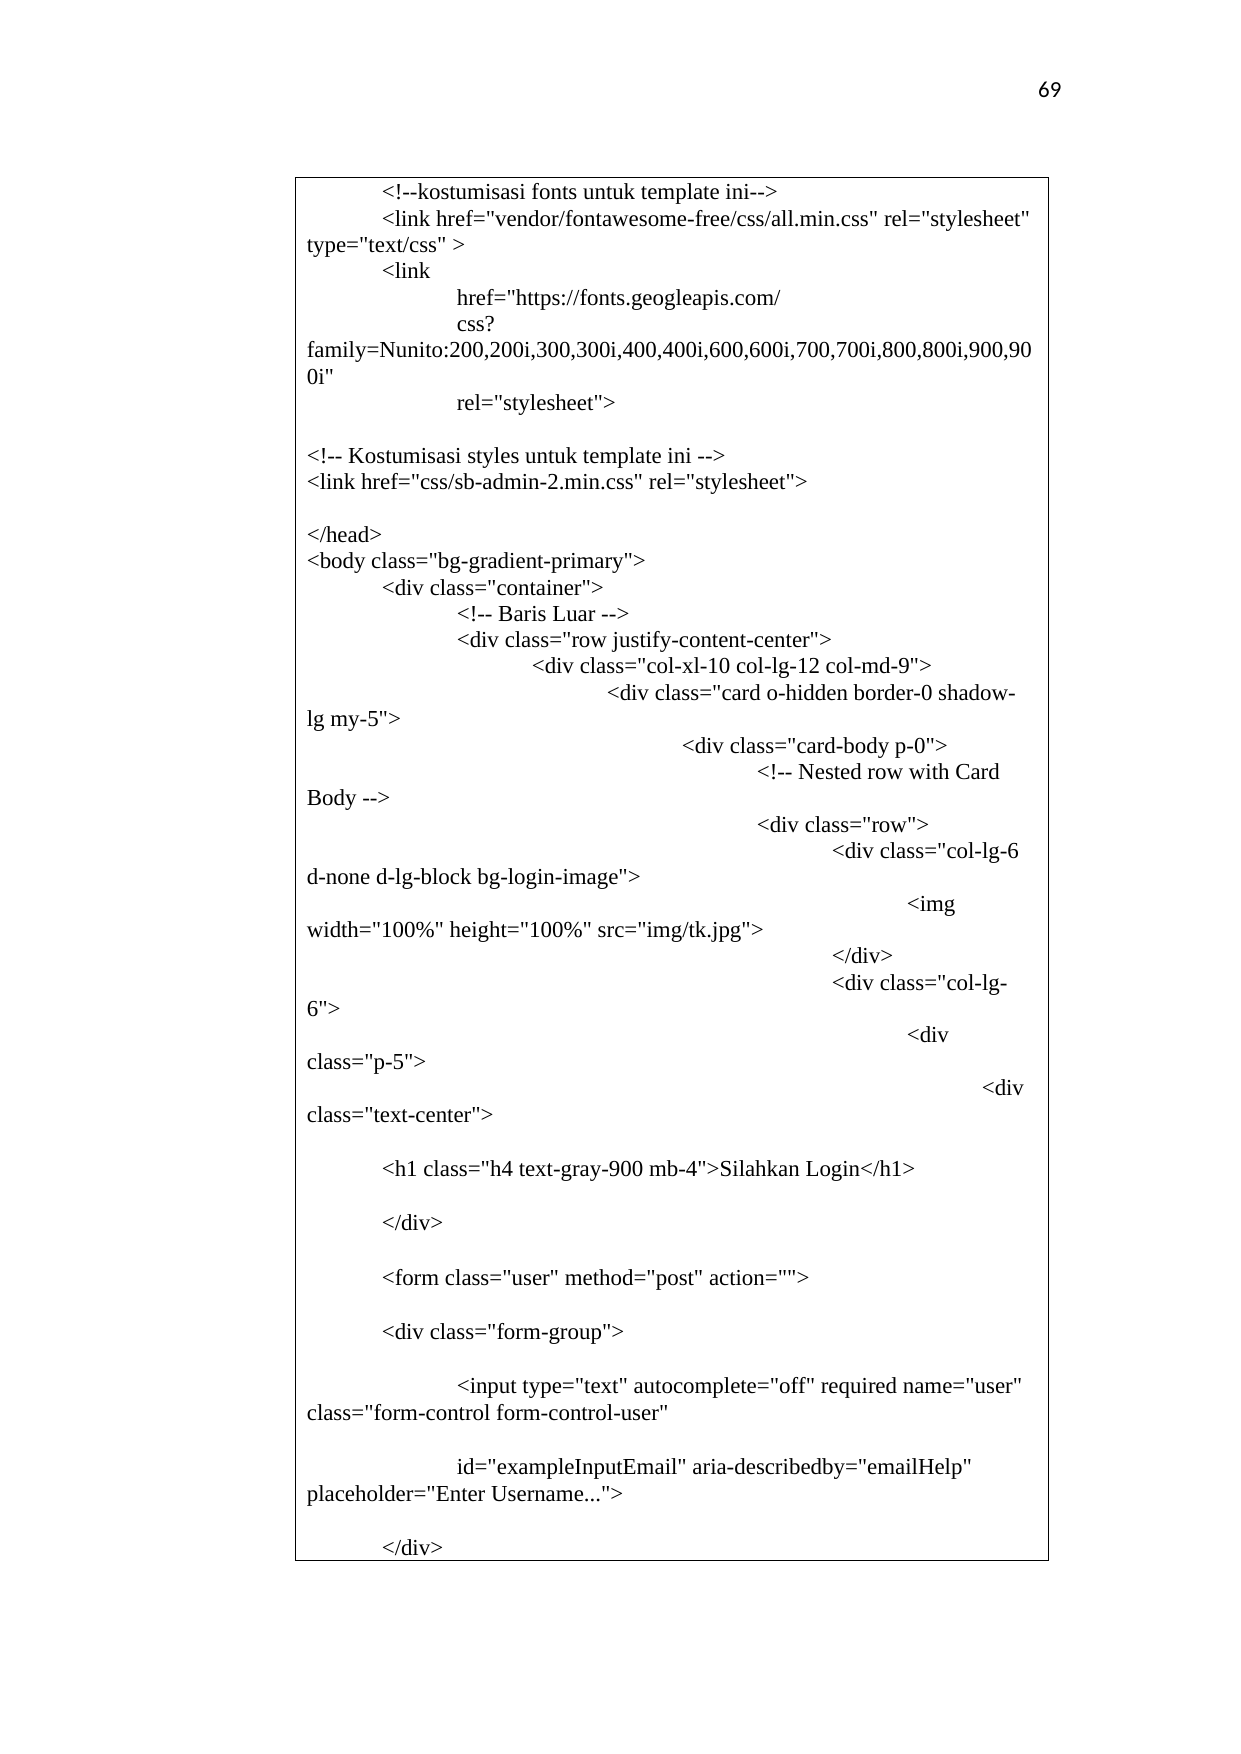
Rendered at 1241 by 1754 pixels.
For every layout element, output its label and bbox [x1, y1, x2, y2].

table_header [296, 178, 1048, 1560]
